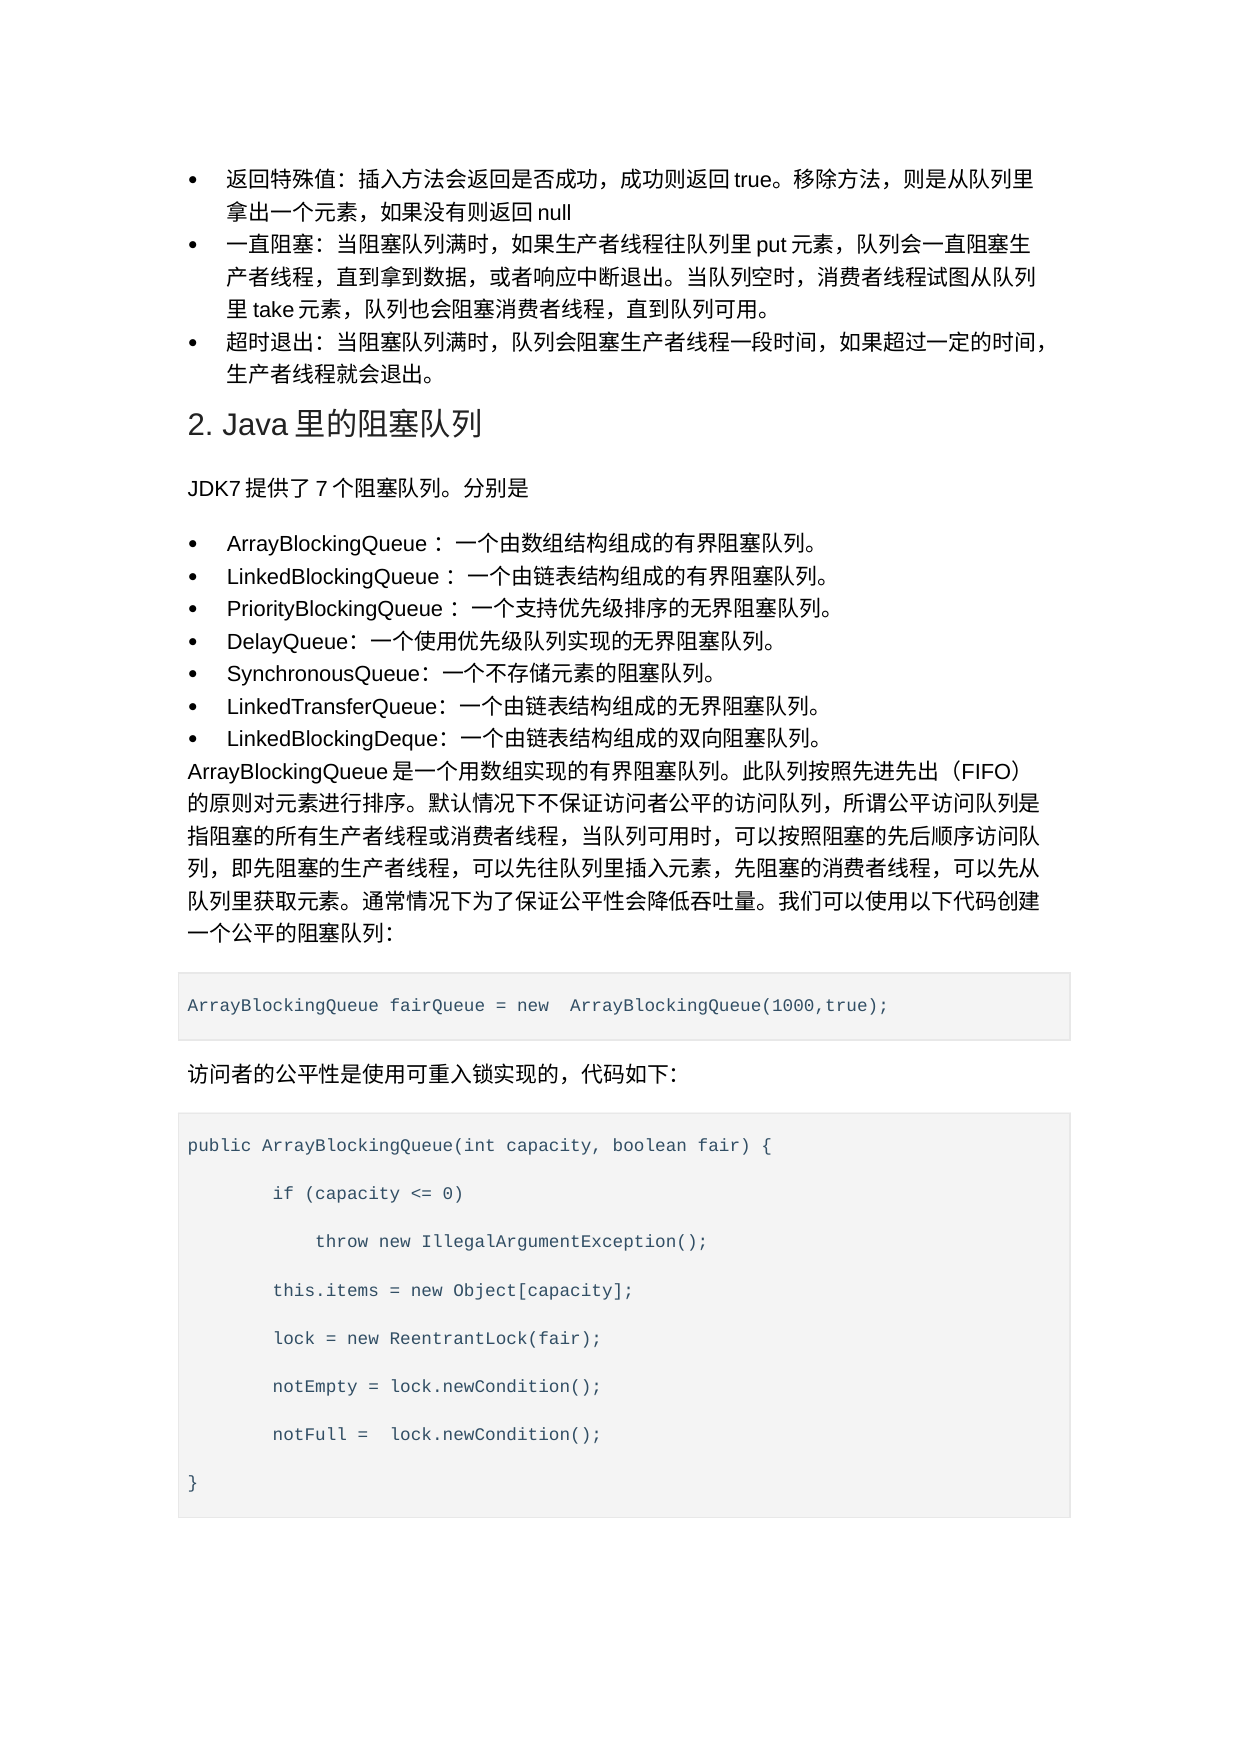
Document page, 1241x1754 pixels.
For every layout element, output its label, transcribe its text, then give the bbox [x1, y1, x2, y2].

text } [179, 1449, 1069, 1517]
text throw new IllegalArgumentException(); [179, 1209, 1069, 1257]
list SynchronousQueue：一个不存储元素的阻塞队列。 [189, 656, 1053, 688]
text JDK7提供了7个阻塞队列。分别是 [187, 470, 1053, 503]
text ArrayBlockingQueue是一个用数组实现的有界阻塞队列。此队列按照先进先出（FIFO）的原则对元素进行排序。默认情况下不保证访问者公平的访问队列，所谓公平访问队列是指阻塞的所有生产者线程或消费者线程，当队列可用时，可以按照阻塞的先后顺序访问队列，即先阻塞的生产者线程，可以先往队列里插入元素，先阻塞的消费者线程，可以先从队列里获取元素。通常情况下为了保证公平性会降低吞吐量。我们可以使用以下代码创建一个公平的阻塞队列： [187, 753, 1053, 948]
subtitle 2. Java里的阻塞队列 [187, 389, 1053, 454]
list PriorityBlockingQueue ：一个支持优先级排序的无界阻塞队列。 [189, 591, 1053, 623]
text notEmpty = lock.newCondition(); [179, 1353, 1069, 1401]
text this.items = new Object[capacity]; [179, 1257, 1069, 1305]
text ArrayBlockingQueue fairQueue = new ArrayBlockingQueue(1000,true); [179, 974, 1069, 1039]
list DelayQueue：一个使用优先级队列实现的无界阻塞队列。 [189, 623, 1053, 656]
list LinkedBlockingQueue ：一个由链表结构组成的有界阻塞队列。 [189, 558, 1053, 591]
text lock = new ReentrantLock(fair); [179, 1305, 1069, 1353]
list 返回特殊值：插入方法会返回是否成功，成功则返回true。移除方法，则是从队列里拿出一个元素，如果没有则返回null [189, 162, 1053, 227]
list LinkedBlockingDeque：一个由链表结构组成的双向阻塞队列。 [189, 721, 1053, 753]
list ArrayBlockingQueue ：一个由数组结构组成的有界阻塞队列。 [189, 526, 1053, 558]
text 访问者的公平性是使用可重入锁实现的，代码如下： [187, 1057, 1053, 1089]
list LinkedTransferQueue：一个由链表结构组成的无界阻塞队列。 [189, 688, 1053, 721]
text notFull = lock.newCondition(); [179, 1401, 1069, 1449]
text if (capacity <= 0) [179, 1161, 1069, 1209]
list 超时退出：当阻塞队列满时，队列会阻塞生产者线程一段时间，如果超过一定的时间，生产者线程就会退出。 [189, 324, 1053, 389]
text public ArrayBlockingQueue(int capacity, boolean fair) { [179, 1114, 1069, 1161]
list 一直阻塞：当阻塞队列满时，如果生产者线程往队列里put元素，队列会一直阻塞生产者线程，直到拿到数据，或者响应中断退出。当队列空时，消费者线程试图从队列里take元素，队列也会阻塞消费者线程，直到队列可用。 [189, 227, 1053, 324]
